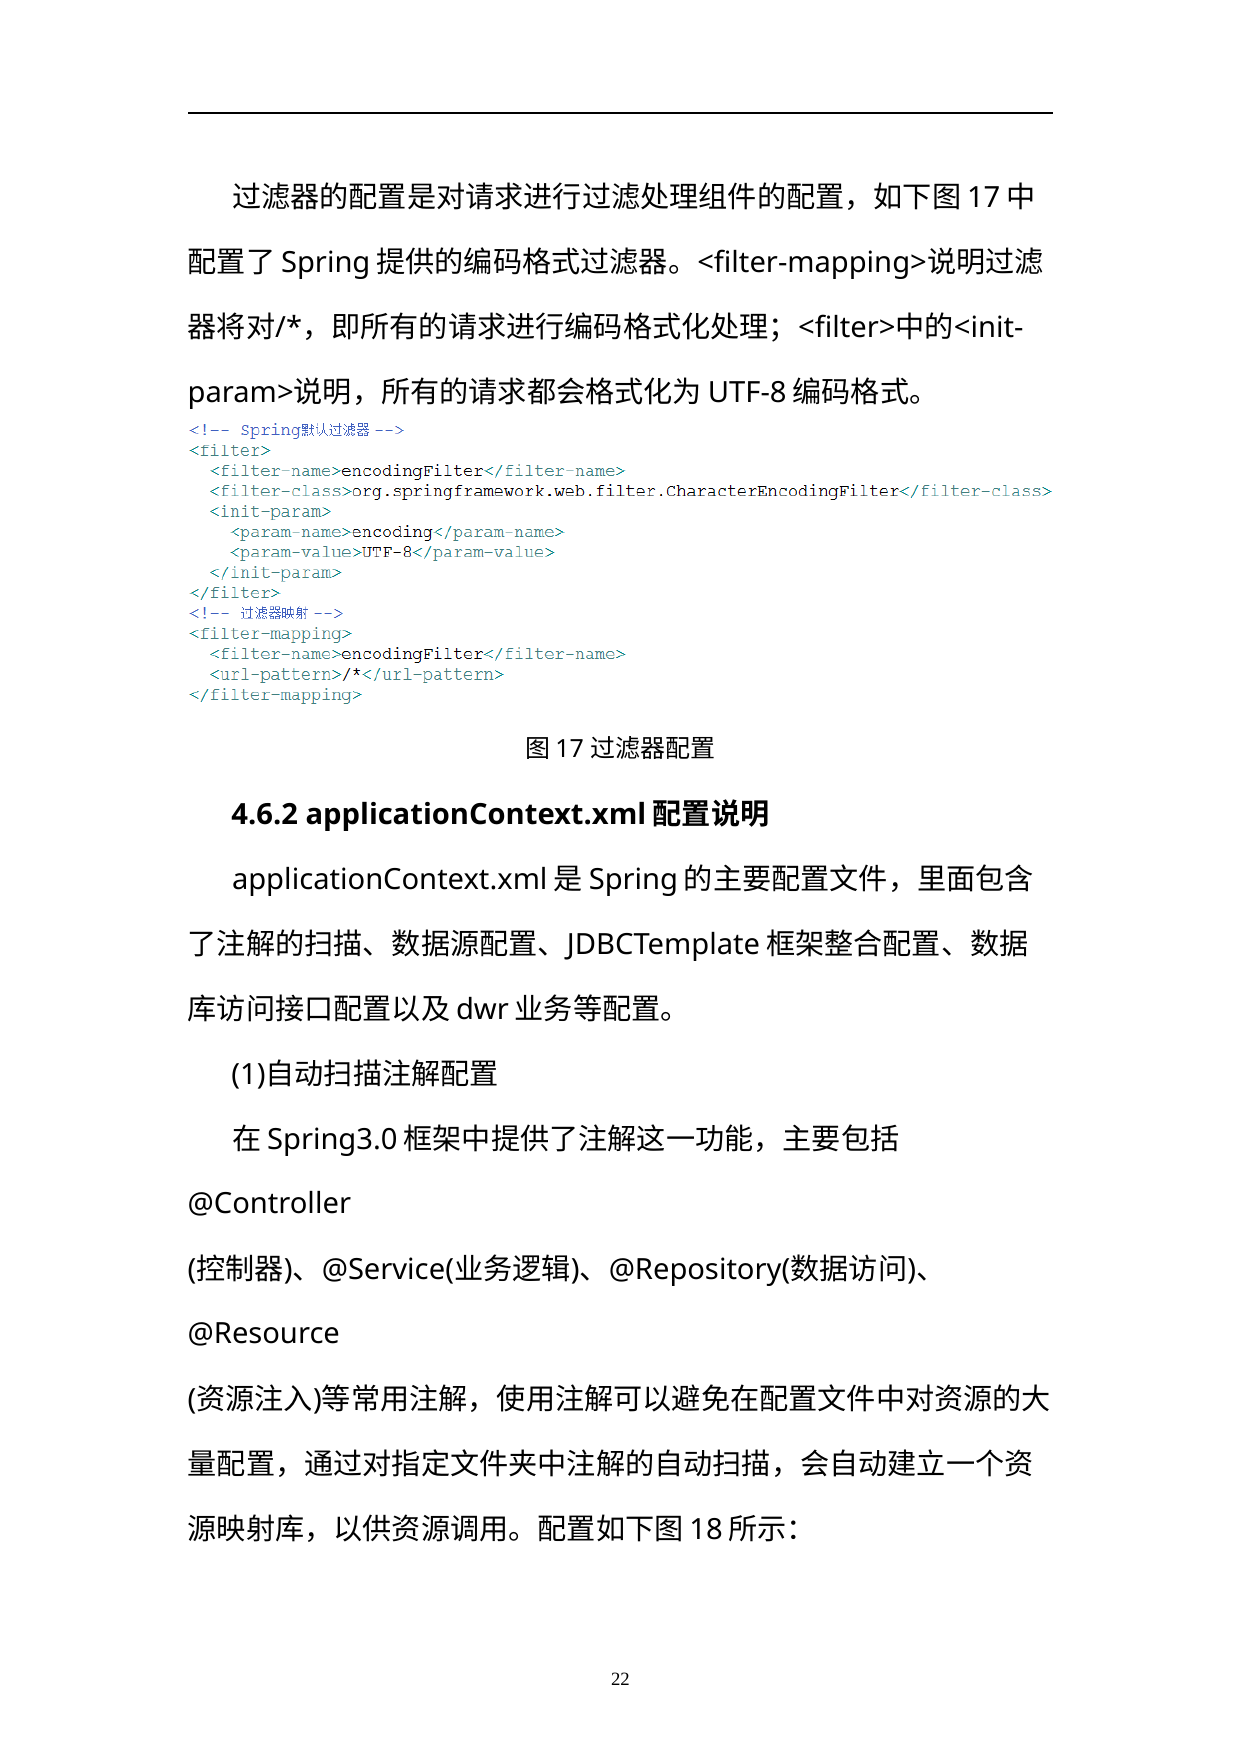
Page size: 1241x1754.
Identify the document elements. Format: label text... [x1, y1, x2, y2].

picture [187, 422, 1053, 705]
list (控制器)、@Service(业务逻辑)、@Repository(数据访问)、@Resource [187, 1234, 1053, 1364]
list 在Spring3.0框架中提供了注解这一功能，主要包括@Controller [187, 1104, 1053, 1234]
text (1)自动扫描注解配置 [187, 1039, 1053, 1104]
text 4.6.2 applicationContext.xml配置说明 [187, 779, 1053, 844]
text 图17 过滤器配置 [187, 714, 1053, 779]
list (资源注入)等常用注解，使用注解可以避免在配置文件中对资源的大量配置，通过对指定文件夹中注解的自动扫描，会自动建立一个资源映射库，以供资源调用。配置如下图18所示： [187, 1364, 1053, 1559]
list 过滤器的配置是对请求进行过滤处理组件的配置，如下图17中配置了Spring提供的编码格式过滤器。<filter-mapping>说明过滤器将对/*，即所有的请求进行编码格式化处理；<filter>中的<init-param>说明，所有的请求都会格式化为UTF-8编码格式。 [187, 162, 1053, 422]
list applicationContext.xml是Spring的主要配置文件，里面包含了注解的扫描、数据源配置、JDBCTemplate框架整合配置、数据库访问接口配置以及dwr业务等配置。 [187, 844, 1053, 1039]
